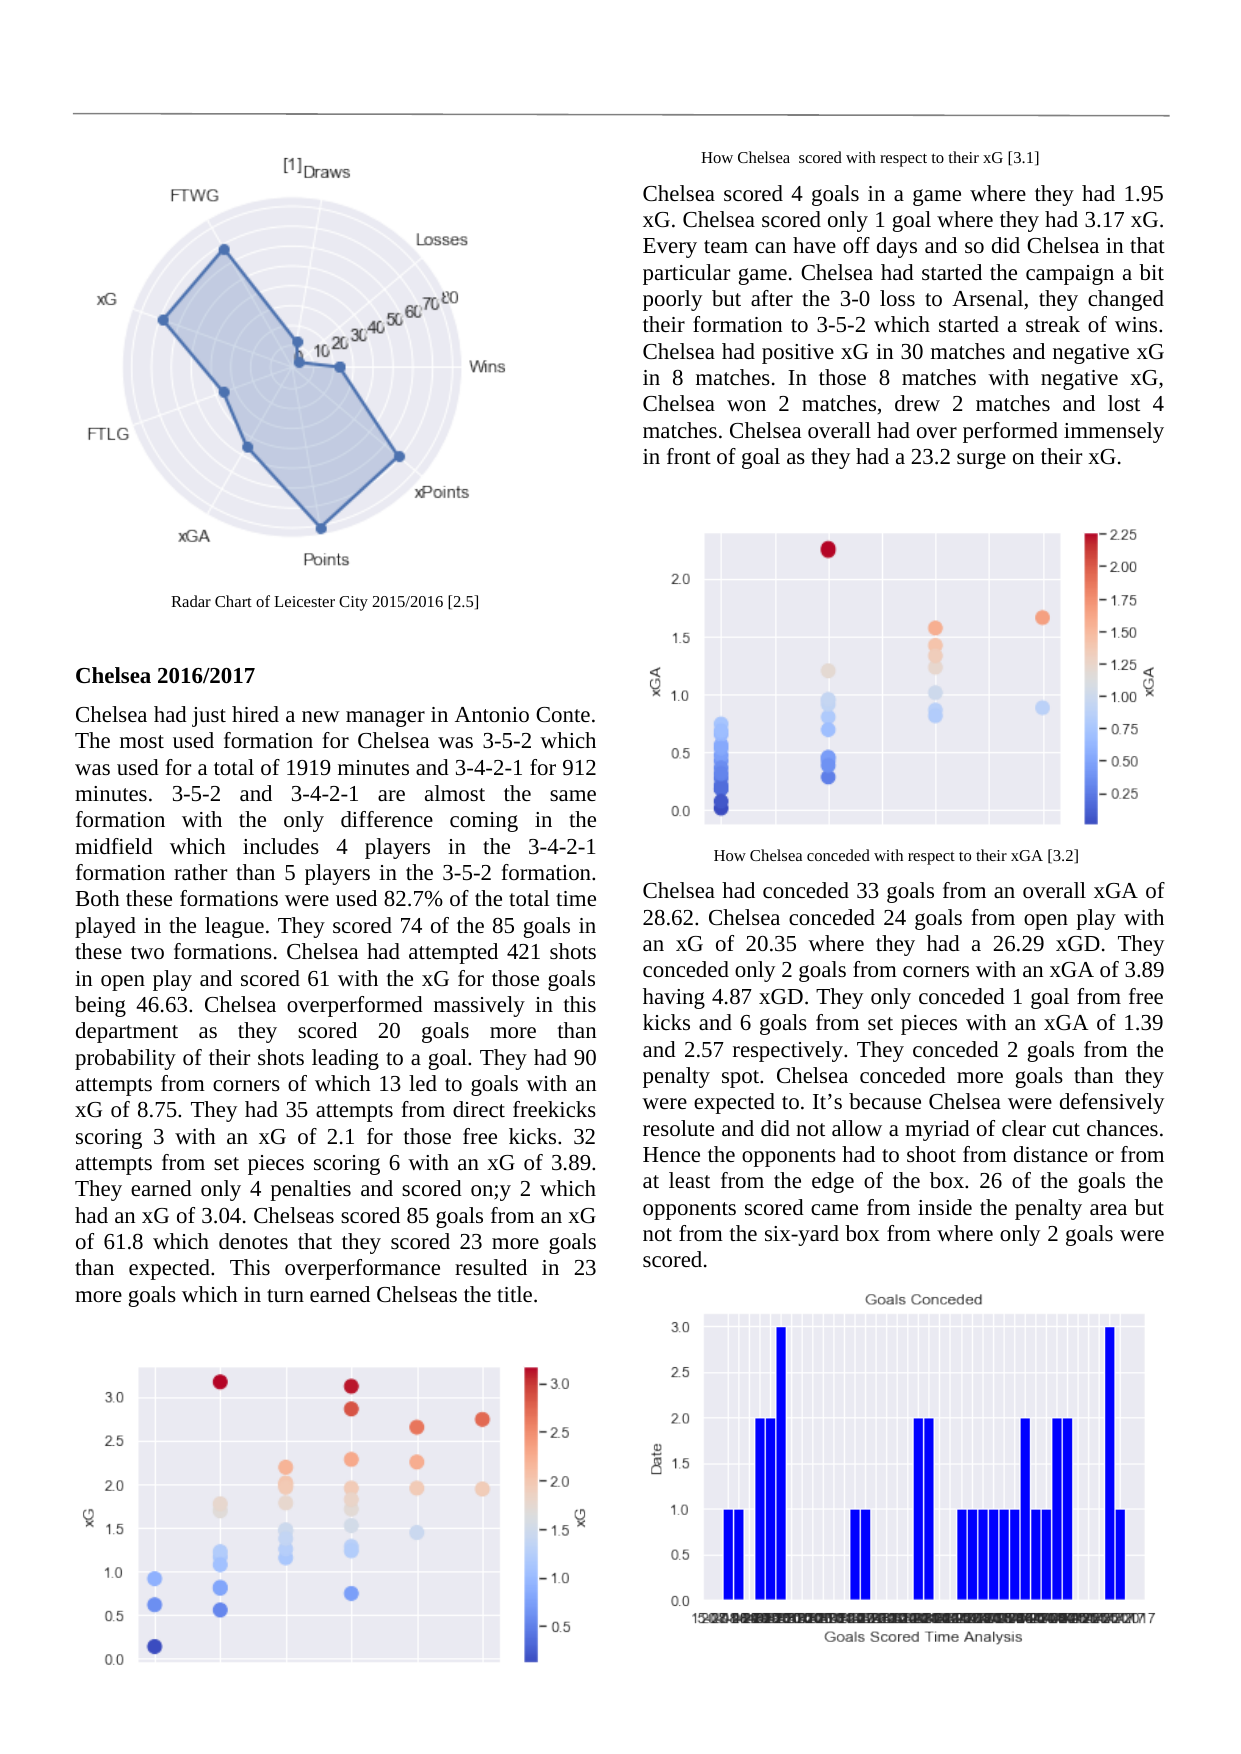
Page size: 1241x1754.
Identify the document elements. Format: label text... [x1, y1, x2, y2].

text Chelsea had just hired a new manager in Antonio Conte. The most used formation for Chelsea was 3-5-2 which was used for a total of 1919 minutes and 3-4-2-1 for 912 minutes. 3-5-2 and 3-4-2-1 are almost the same formation with the only difference coming in the midfield which includes 4 players in the 3-4-2-1 formation rather than 5 players in the 3-5-2 formation. Both these formations were used 82.7% of the total time played in the league. They scored 74 of the 85 goals in these two formations. Chelsea had attempted 421 shots in open play and scored 61 with the xG for those goals being 46.63. Chelsea overperformed massively in this department as they scored 20 goals more than probability of their shots leading to a goal. They had 90 attempts from corners of which 13 led to goals with an xG of 8.75. They had 35 attempts from direct freekicks scoring 3 with an xG of 2.1 for those free kicks. 32 attempts from set pieces scoring 6 with an xG of 3.89. They earned only 4 penalties and scored on;y 2 which had an xG of 3.04. Chelseas scored 85 goals from an xG of 61.8 which denotes that they scored 23 more goals than expected. This overperformance resulted in 23 more goals which in turn earned Chelseas the title. [75, 701, 597, 1307]
picture [642, 520, 1166, 834]
text Chelsea had conceded 33 goals from an overall xGA of 28.62. Chelsea conceded 24 goals from open play with an xG of 20.35 where they had a 26.29 xGD. They conceded only 2 goals from corners with an xGA of 3.89 having 4.87 xGD. They only conceded 1 goal from free kicks and 6 goals from set pieces with an xGA of 1.39 and 2.57 respectively. They conceded 2 goals from the penalty spot. Chelsea conceded more goals than they were expected to. It’s because Chelsea were defensively resolute and did not allow a myriad of clear cut chances. Hence the opponents had to shoot from distance or from at least from the edge of the box. 26 of the goals the opponents scored came from inside the penalty area but not from the six-yard box from where only 2 goals were scored. [642, 877, 1165, 1273]
text Chelsea 2016/2017 [75, 662, 597, 688]
text Radar Chart of Leicester City 2015/2016 [2.5] [75, 592, 597, 611]
text Chelsea scored 4 goals in a game where they had 1.95 xG. Chelsea scored only 1 goal where they had 3.17 xG. Every team can have off days and so did Chelsea in that particular game. Chelsea had started the campaign a bit poorly but after the 3-0 loss to Arsenal, they changed their formation to 3-5-2 which started a streak of wins. Chelsea had positive xG in 30 matches and negative xG in 8 matches. In those 8 matches with negative xG, Chelsea won 2 matches, drew 2 matches and lost 4 matches. Chelsea overall had over performed immensely in front of goal as they had a 23.2 surge on their xG. [642, 179, 1165, 469]
picture [75, 1358, 599, 1676]
text How Chelsea conceded with respect to their xGA [3.2] [642, 846, 1165, 865]
text How Chelsea scored with respect to their xG [3.1] [642, 148, 1165, 167]
picture [75, 147, 518, 580]
picture [642, 1285, 1166, 1654]
